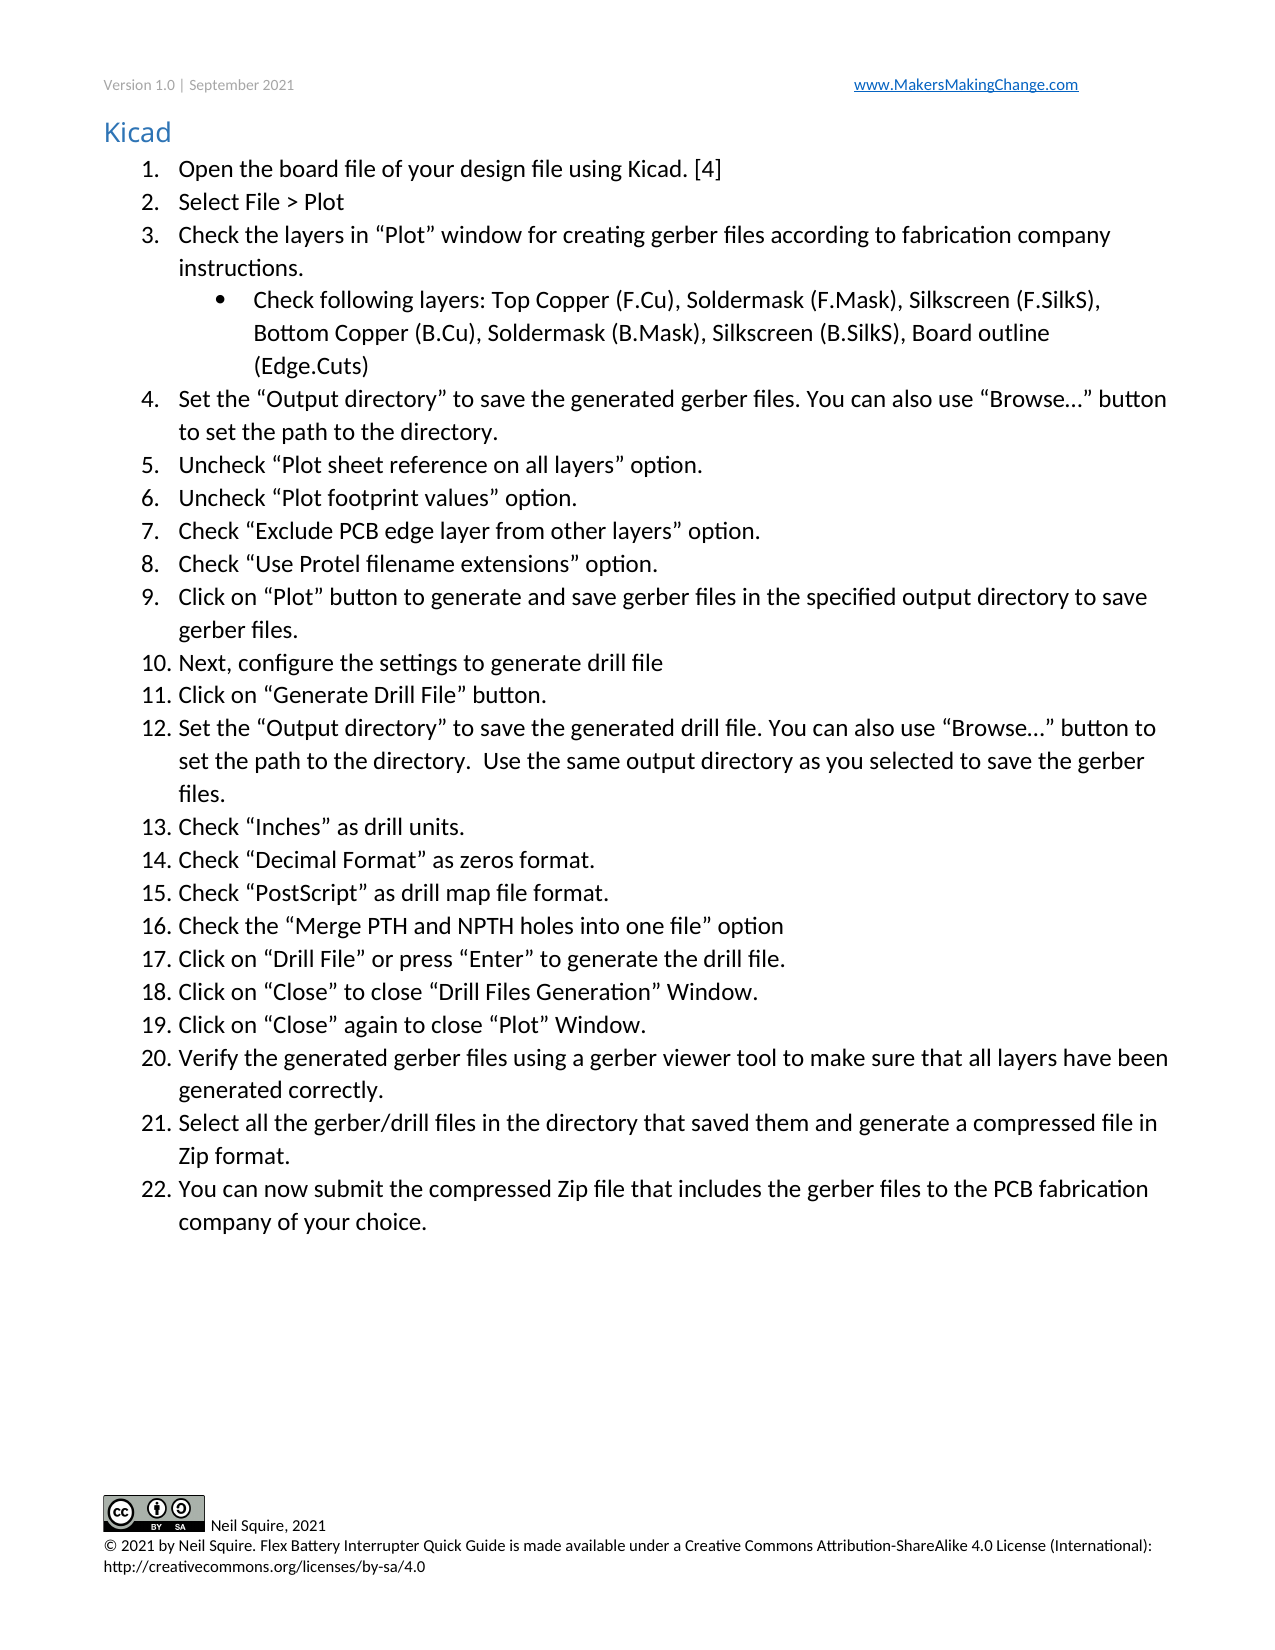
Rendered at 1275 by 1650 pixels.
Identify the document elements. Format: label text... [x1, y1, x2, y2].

list Check the “Merge PTH and NPTH holes into one file” option [141, 910, 1172, 941]
list Click on “Plot” button to generate and save gerber files in the specified output directory to save gerber files. [141, 581, 1172, 644]
subtitle Kicad [103, 113, 1172, 150]
list Open the board file of your design file using Kicad. [4] [141, 153, 1172, 183]
list Check “Use Protel filename extensions” option. [141, 548, 1172, 578]
list Verify the generated gerber files using a gerber viewer tool to make sure that all layers have been generated correctly. [141, 1042, 1172, 1105]
list Click on “Close” again to close “Plot” Window. [141, 1009, 1172, 1039]
list Set the “Output directory” to save the generated drill file. You can also use “Browse…” button to set the path to the directory. Use the same output directory as you selected to save the gerber files. [141, 713, 1172, 809]
list You can now submit the compressed Zip file that includes the gerber files to the PCB fabrication company of your choice. [141, 1173, 1172, 1237]
list Click on “Drill File” or press “Enter” to generate the drill file. [141, 943, 1172, 973]
list Check “Decimal Format” as zeros format. [141, 844, 1172, 875]
list Next, configure the settings to generate drill file [141, 647, 1172, 677]
picture [103, 1495, 205, 1532]
list Uncheck “Plot footprint values” option. [141, 482, 1172, 513]
list Uncheck “Plot sheet reference on all layers” option. [141, 449, 1172, 480]
list Click on “Generate Drill File” button. [141, 680, 1172, 710]
list Check “Inches” as drill units. [141, 811, 1172, 842]
list Click on “Close” to close “Drill Files Generation” Window. [141, 976, 1172, 1006]
list Select all the gerber/drill files in the directory that saved them and generate a compressed file in Zip format. [141, 1108, 1172, 1171]
list Check following layers: Top Copper (F.Cu), Soldermask (F.Mask), Silkscreen (F.SilkS), Bottom Copper (B.Cu), Soldermask (B.Mask), Silkscreen (B.SilkS), Board outline (Edge.Cuts) [216, 285, 1172, 381]
list Select File > Plot [141, 186, 1172, 216]
list Check “PostScript” as drill map file format. [141, 877, 1172, 908]
list Set the “Output directory” to save the generated gerber files. You can also use “Browse…” button to set the path to the directory. [141, 383, 1172, 447]
list Check the layers in “Plot” window for creating gerber files according to fabrication company instructions. [141, 219, 1172, 282]
list Check “Exclude PCB edge layer from other layers” option. [141, 515, 1172, 546]
